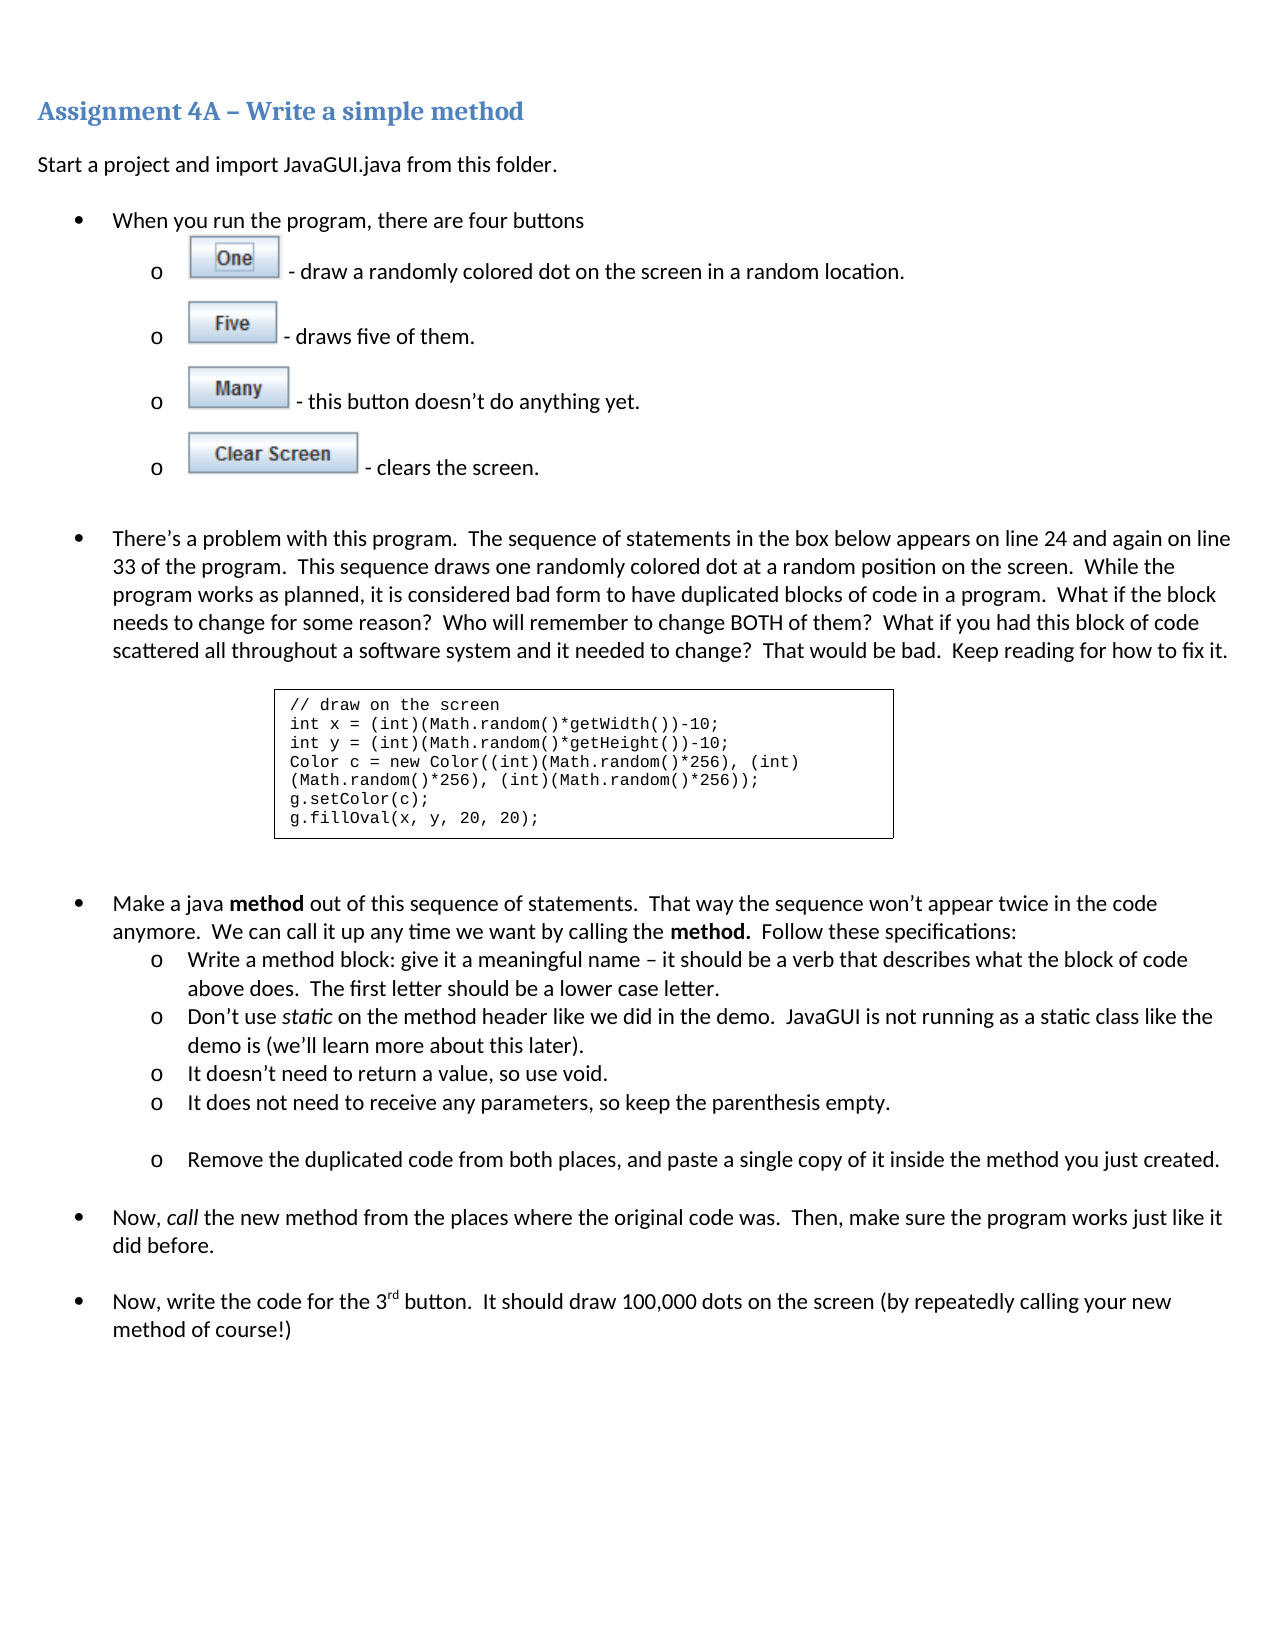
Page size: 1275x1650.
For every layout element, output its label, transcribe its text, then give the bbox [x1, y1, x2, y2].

list It doesn’t need to return a value, so use void. [150, 1059, 1237, 1088]
list - draws five of them. [150, 301, 1237, 351]
picture [187, 366, 291, 410]
list Write a method block: give it a meaningful name – it should be a verb that describes what the block of code above does. The first letter should be a lower case letter. [150, 945, 1237, 1002]
list When you run the program, there are four buttons [75, 206, 1237, 234]
list Now, write the code for the 3rd button. It should draw 100,000 dots on the screen (by repeatedly calling your new method of course!) [75, 1287, 1237, 1343]
list Now, call the new method from the places where the original code was. Then, make sure the program works just like it did before. [75, 1203, 1237, 1259]
text Start a project and import JavaGUI.java from this folder. [37, 150, 1237, 178]
list - this button doesn’t do anything yet. [150, 366, 1237, 417]
list It does not need to receive any parameters, so keep the parenthesis empty. [150, 1088, 1237, 1117]
list Don’t use static on the method header like we did in the demo. JavaGUI is not running as a static class like the demo is (we’ll learn more about this later). [150, 1002, 1237, 1059]
picture [187, 234, 283, 280]
list - clears the screen. [150, 431, 1237, 482]
list - draw a randomly colored dot on the screen in a random location. [150, 234, 1237, 286]
picture [187, 300, 279, 345]
list Make a java method out of this sequence of statements. That way the sequence won’t appear twice in the code anymore. We can call it up any time we want by calling the method. Follow these specifications: [75, 889, 1237, 945]
picture [187, 431, 360, 475]
list Remove the duplicated code from both places, and paste a single copy of it inside the method you just created. [150, 1146, 1237, 1175]
list There’s a problem with this program. The sequence of statements in the box below appears on line 24 and again on line 33 of the program. This sequence draws one randomly colored dot at a random position on the screen. While the program works as planned, it is considered bad form to have duplicated blocks of code in a program. What if the block needs to change for some reason? Who will remember to change BOTH of them? What if you had this block of code scattered all throughout a software system and it needed to change? That would be bad. Keep reading for how to fix it. [75, 524, 1237, 664]
